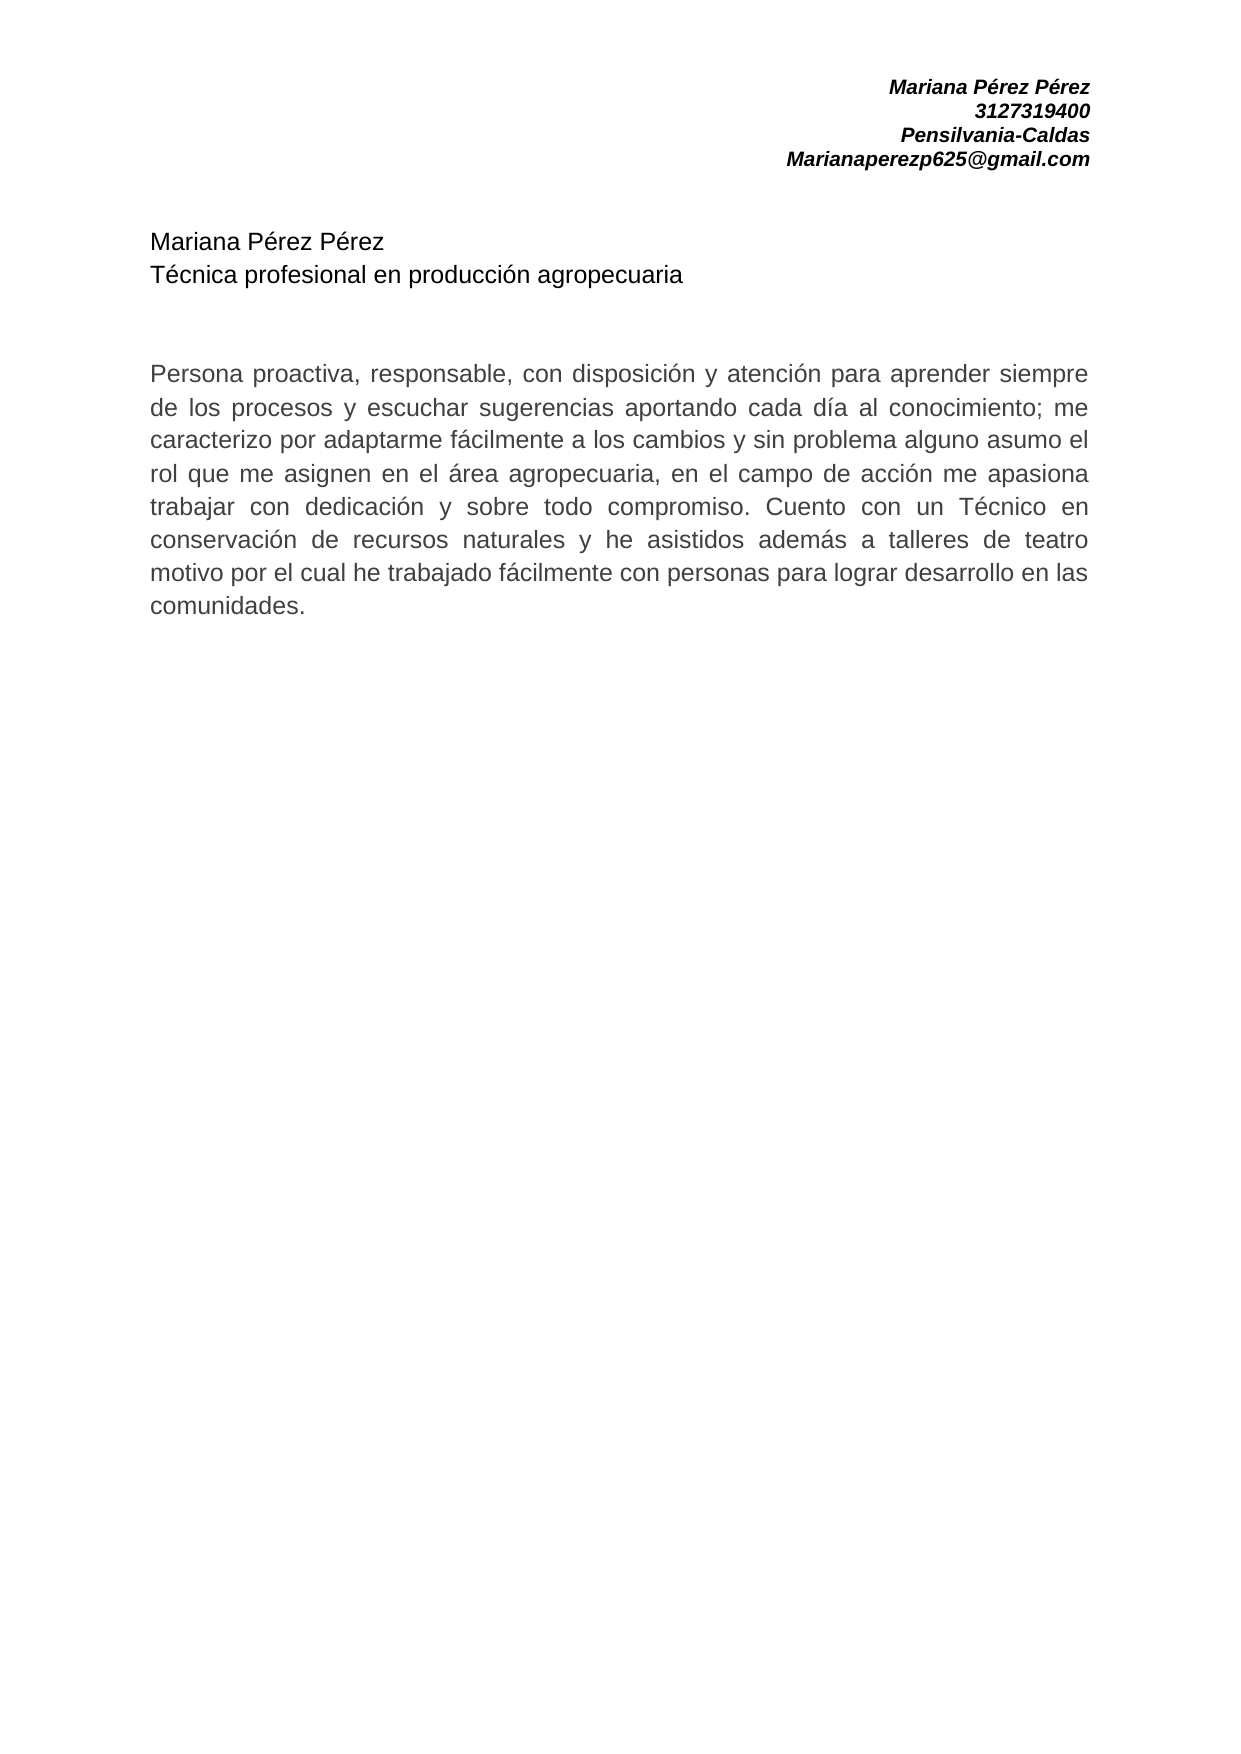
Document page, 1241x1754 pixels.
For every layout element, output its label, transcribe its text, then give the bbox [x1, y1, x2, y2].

text Mariana Pérez Pérez [150, 227, 1090, 256]
text Persona proactiva, responsable, con disposición y atención para aprender siempre de los procesos y escuchar sugerencias aportando cada día al conocimiento; me caracterizo por adaptarme fácilmente a los cambios y sin problema alguno asumo el rol que me asignen en el área agropecuaria, en el campo de acción me apasiona trabajar con dedicación y sobre todo compromiso. Cuento con un Técnico en conservación de recursos naturales y he asistidos además a talleres de teatro motivo por el cual he trabajado fácilmente con personas para lograr desarrollo en las comunidades. [150, 359, 1090, 619]
text Técnica profesional en producción agropecuaria [150, 260, 1090, 289]
